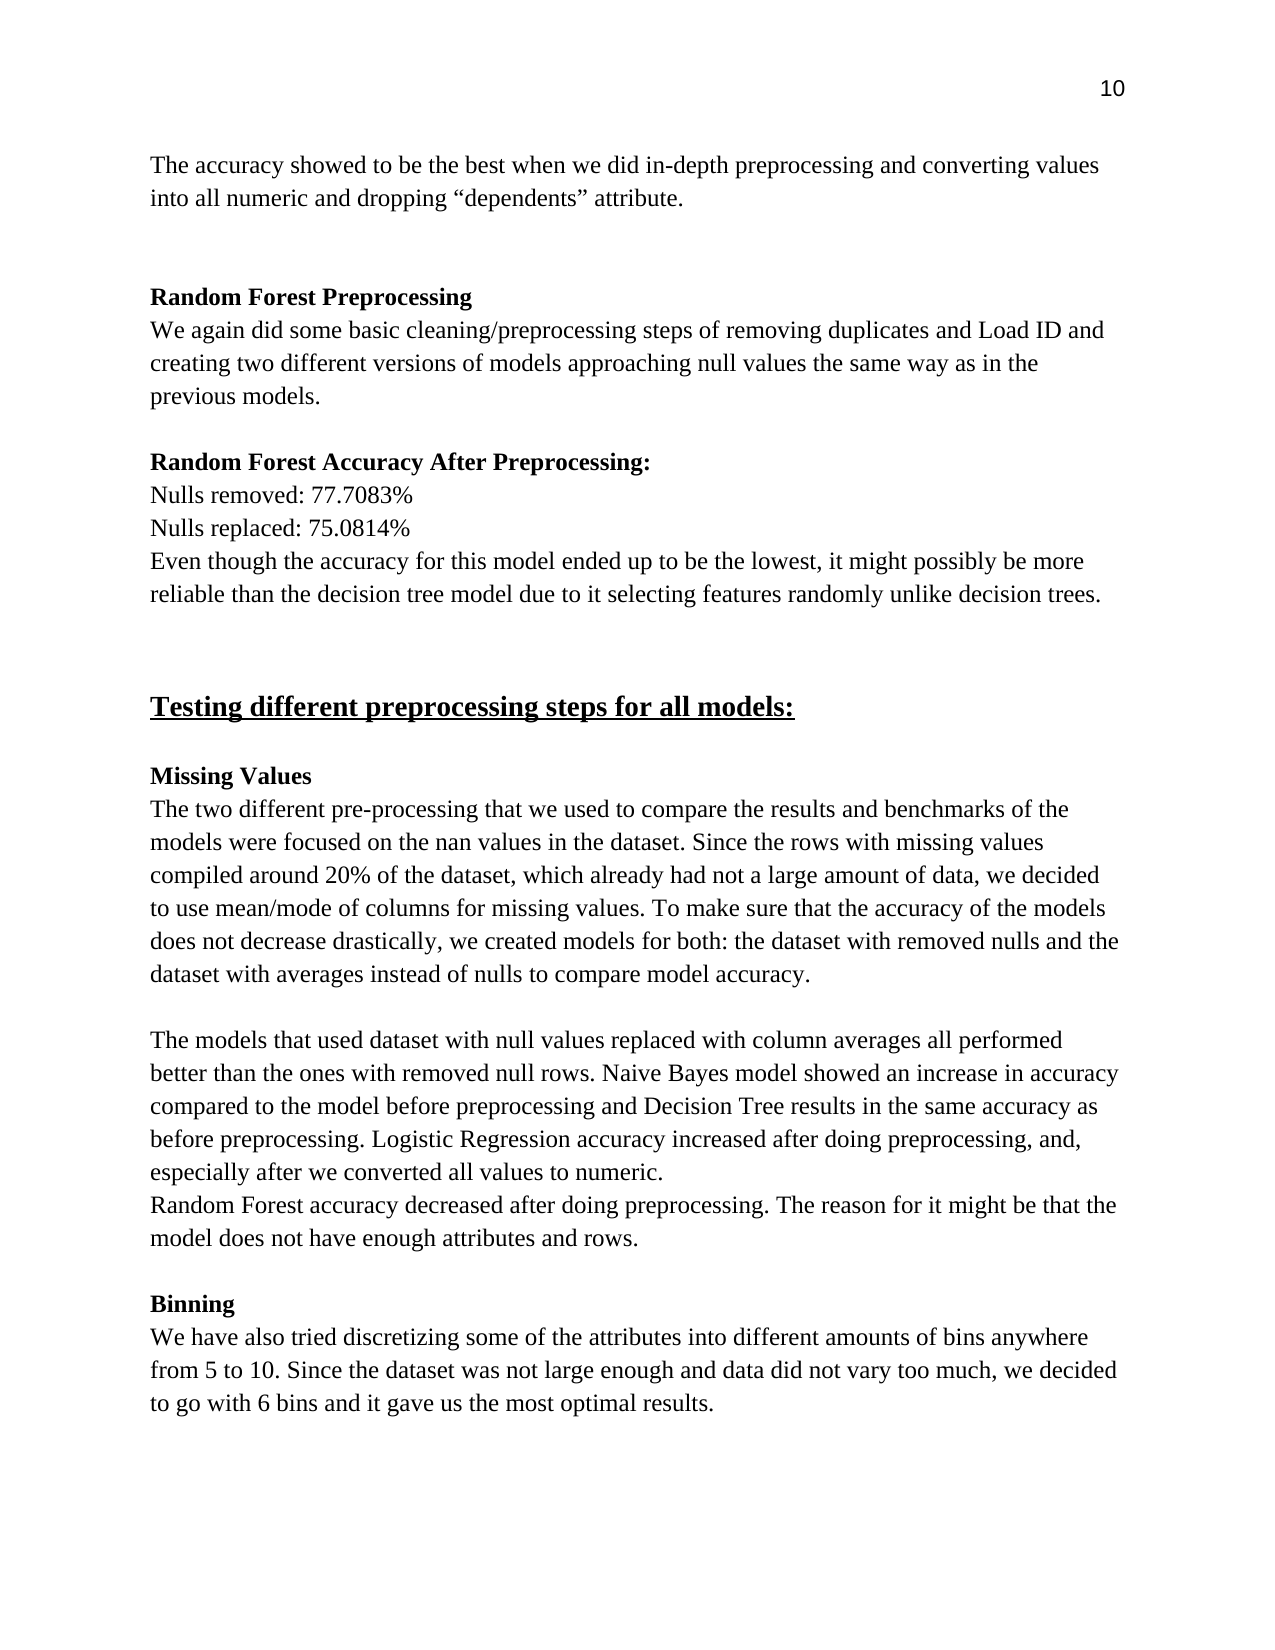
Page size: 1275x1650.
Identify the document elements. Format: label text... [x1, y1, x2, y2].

text The two different pre-processing that we used to compare the results and benchmarks of the models were focused on the nan values in the dataset. Since the rows with missing values compiled around 20% of the dataset, which already had not a large amount of data, we decided to use mean/mode of columns for missing values. To make sure that the accuracy of the models does not decrease drastically, we created models for both: the dataset with removed nulls and the dataset with averages instead of nulls to compare model accuracy. [150, 794, 1125, 988]
text Even though the accuracy for this model ended up to be the lowest, it might possibly be more reliable than the decision tree model due to it selecting features randomly unlike decision trees. [150, 546, 1125, 608]
text Random Forest Preprocessing [150, 282, 1125, 311]
text Random Forest accuracy decreased after doing preprocessing. The reason for it might be that the model does not have enough attributes and rows. [150, 1190, 1125, 1252]
text We again did some basic cleaning/preprocessing steps of removing duplicates and Load ID and creating two different versions of models approaching null values the same way as in the previous models. [150, 315, 1125, 410]
text The accuracy showed to be the best when we did in-depth preprocessing and converting values into all numeric and dropping “dependents” attribute. [150, 150, 1125, 212]
text We have also tried discretizing some of the attributes into different amounts of bins anywhere from 5 to 10. Since the dataset was not large enough and data did not vary too much, we decided to go with 6 bins and it gave us the most optimal results. [150, 1322, 1125, 1417]
text The models that used dataset with null values replaced with column averages all performed better than the ones with removed null rows. Naive Bayes model showed an increase in accuracy compared to the model before preprocessing and Decision Tree results in the same accuracy as before preprocessing. Logistic Regression accuracy increased after doing preprocessing, and, especially after we converted all values to numeric. [150, 1025, 1125, 1186]
text Binning [150, 1289, 1125, 1318]
text Missing Values [150, 761, 1125, 790]
text Testing different preprocessing steps for all models: [150, 689, 1125, 723]
text Random Forest Accuracy After Preprocessing: [150, 447, 1125, 476]
text Nulls removed: 77.7083% [150, 480, 1125, 509]
text Nulls replaced: 75.0814% [150, 513, 1125, 542]
